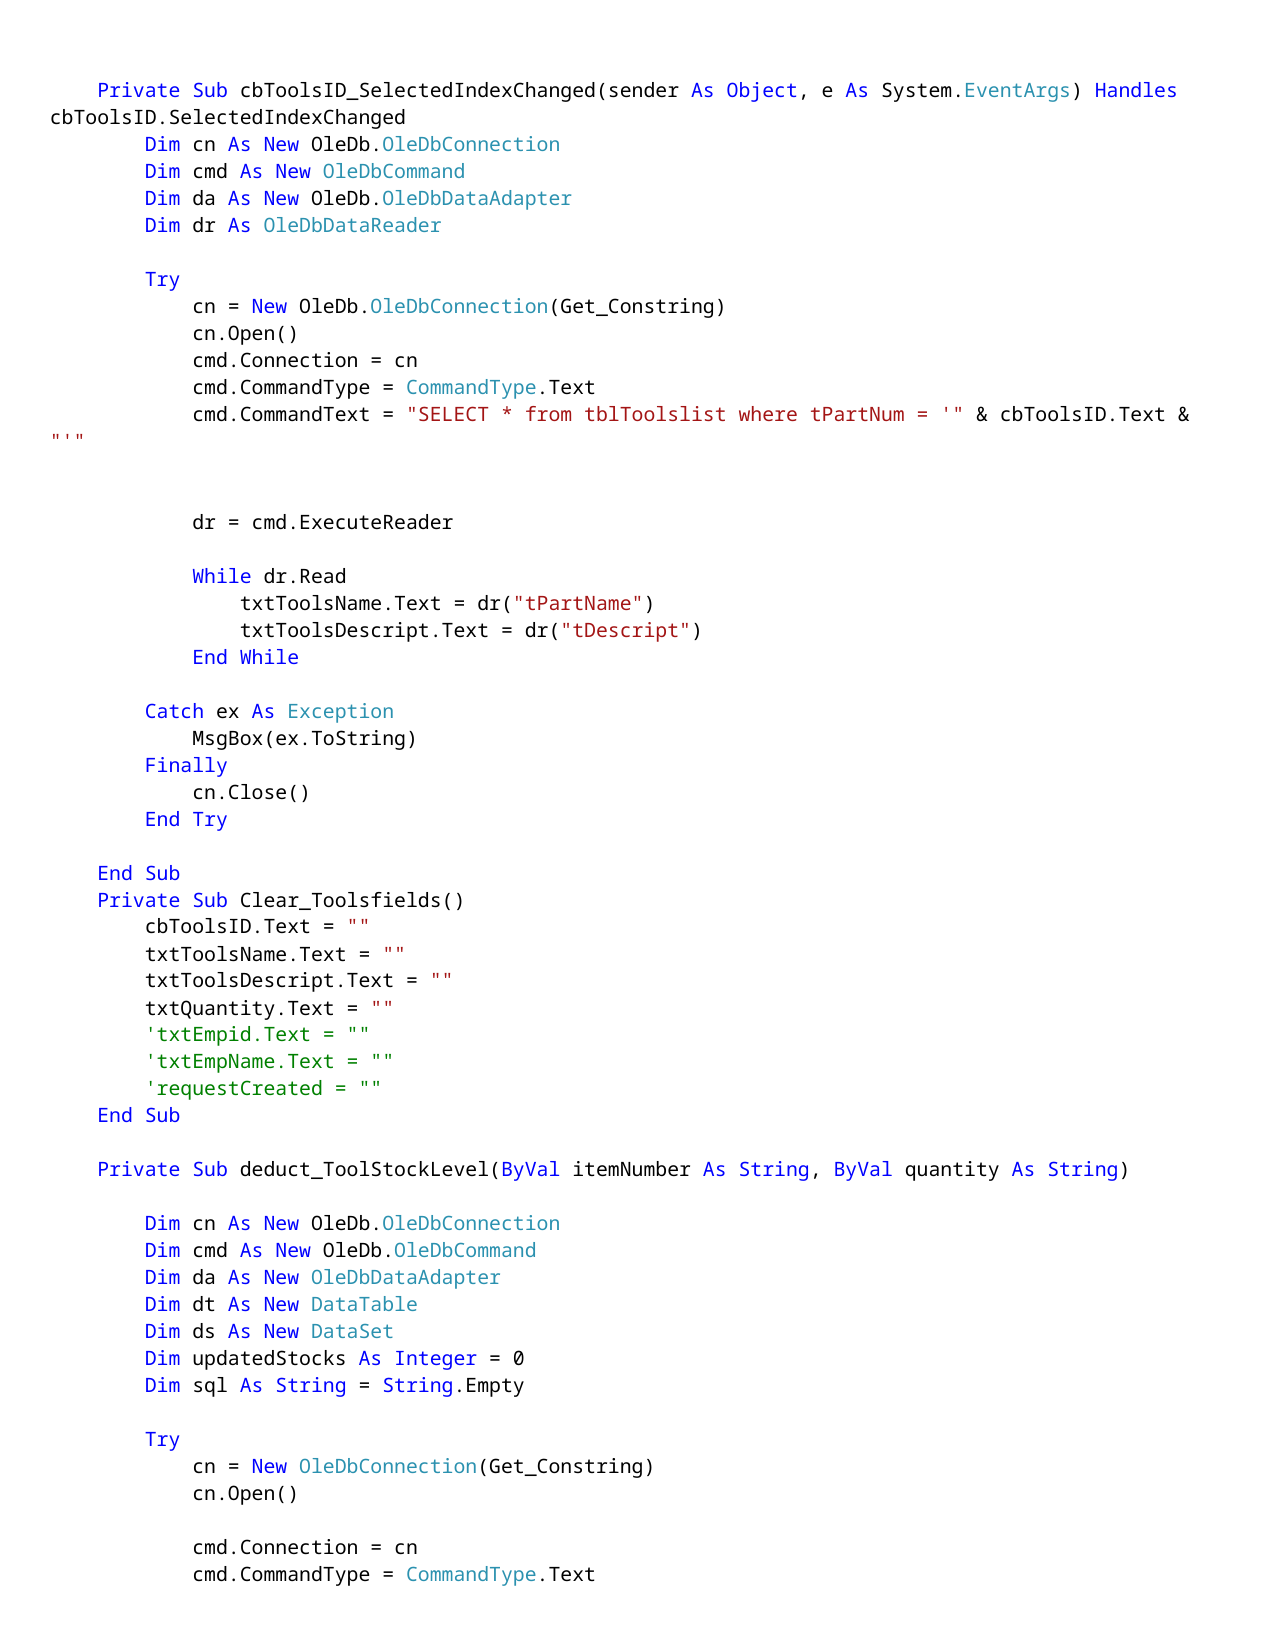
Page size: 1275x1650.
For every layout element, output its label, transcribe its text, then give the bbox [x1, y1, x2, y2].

text Dim dr As OleDbDataReader [49, 211, 1230, 238]
text cn = New OleDb.OleDbConnection(Get_Constring) [49, 292, 1230, 319]
text cmd.Connection = cn [49, 346, 1230, 373]
text Private Sub Clear_Toolsfields() [49, 886, 1230, 913]
text Try [49, 265, 1230, 292]
text txtToolsDescript.Text = dr("tDescript") [49, 616, 1230, 643]
text txtToolsName.Text = dr("tPartName") [49, 589, 1230, 616]
text End Sub [49, 1102, 1230, 1129]
text txtQuantity.Text = "" [49, 994, 1230, 1021]
text txtToolsName.Text = "" [49, 940, 1230, 967]
text Dim ds As New DataSet [49, 1317, 1230, 1344]
text 'txtEmpName.Text = "" [49, 1048, 1230, 1075]
text cmd.CommandType = CommandType.Text [49, 373, 1230, 400]
text MsgBox(ex.ToString) [49, 724, 1230, 751]
text Try [49, 1425, 1230, 1452]
text Dim sql As String = String.Empty [49, 1371, 1230, 1398]
text Dim da As New OleDbDataAdapter [49, 1263, 1230, 1291]
text Dim updatedStocks As Integer = 0 [49, 1344, 1230, 1371]
text Dim cmd As New OleDbCommand [49, 157, 1230, 184]
text cmd.CommandText = "SELECT * from tblToolslist where tPartNum = '" & cbToolsID.Text & "'" [49, 400, 1230, 454]
text Private Sub cbToolsID_SelectedIndexChanged(sender As Object, e As System.EventArgs) Handles cbToolsID.SelectedIndexChanged [49, 76, 1230, 130]
text cmd.Connection = cn [49, 1533, 1230, 1560]
text cn = New OleDbConnection(Get_Constring) [49, 1452, 1230, 1479]
text cbToolsID.Text = "" [49, 913, 1230, 940]
text 'txtEmpid.Text = "" [49, 1021, 1230, 1048]
text cmd.CommandType = CommandType.Text [49, 1560, 1230, 1587]
text cn.Close() [49, 778, 1230, 805]
text While dr.Read [49, 562, 1230, 589]
text txtToolsDescript.Text = "" [49, 967, 1230, 994]
text Private Sub deduct_ToolStockLevel(ByVal itemNumber As String, ByVal quantity As String) [49, 1156, 1230, 1183]
text End While [49, 643, 1230, 670]
text Dim dt As New DataTable [49, 1291, 1230, 1317]
text dr = cmd.ExecuteReader [49, 508, 1230, 535]
text End Try [49, 805, 1230, 832]
text End Sub [49, 859, 1230, 886]
text Dim da As New OleDb.OleDbDataAdapter [49, 184, 1230, 211]
text Dim cn As New OleDb.OleDbConnection [49, 130, 1230, 157]
text Finally [49, 751, 1230, 778]
text Dim cmd As New OleDb.OleDbCommand [49, 1237, 1230, 1263]
text 'requestCreated = "" [49, 1075, 1230, 1102]
text cn.Open() [49, 1479, 1230, 1506]
text cn.Open() [49, 319, 1230, 346]
text Catch ex As Exception [49, 697, 1230, 724]
text Dim cn As New OleDb.OleDbConnection [49, 1209, 1230, 1237]
